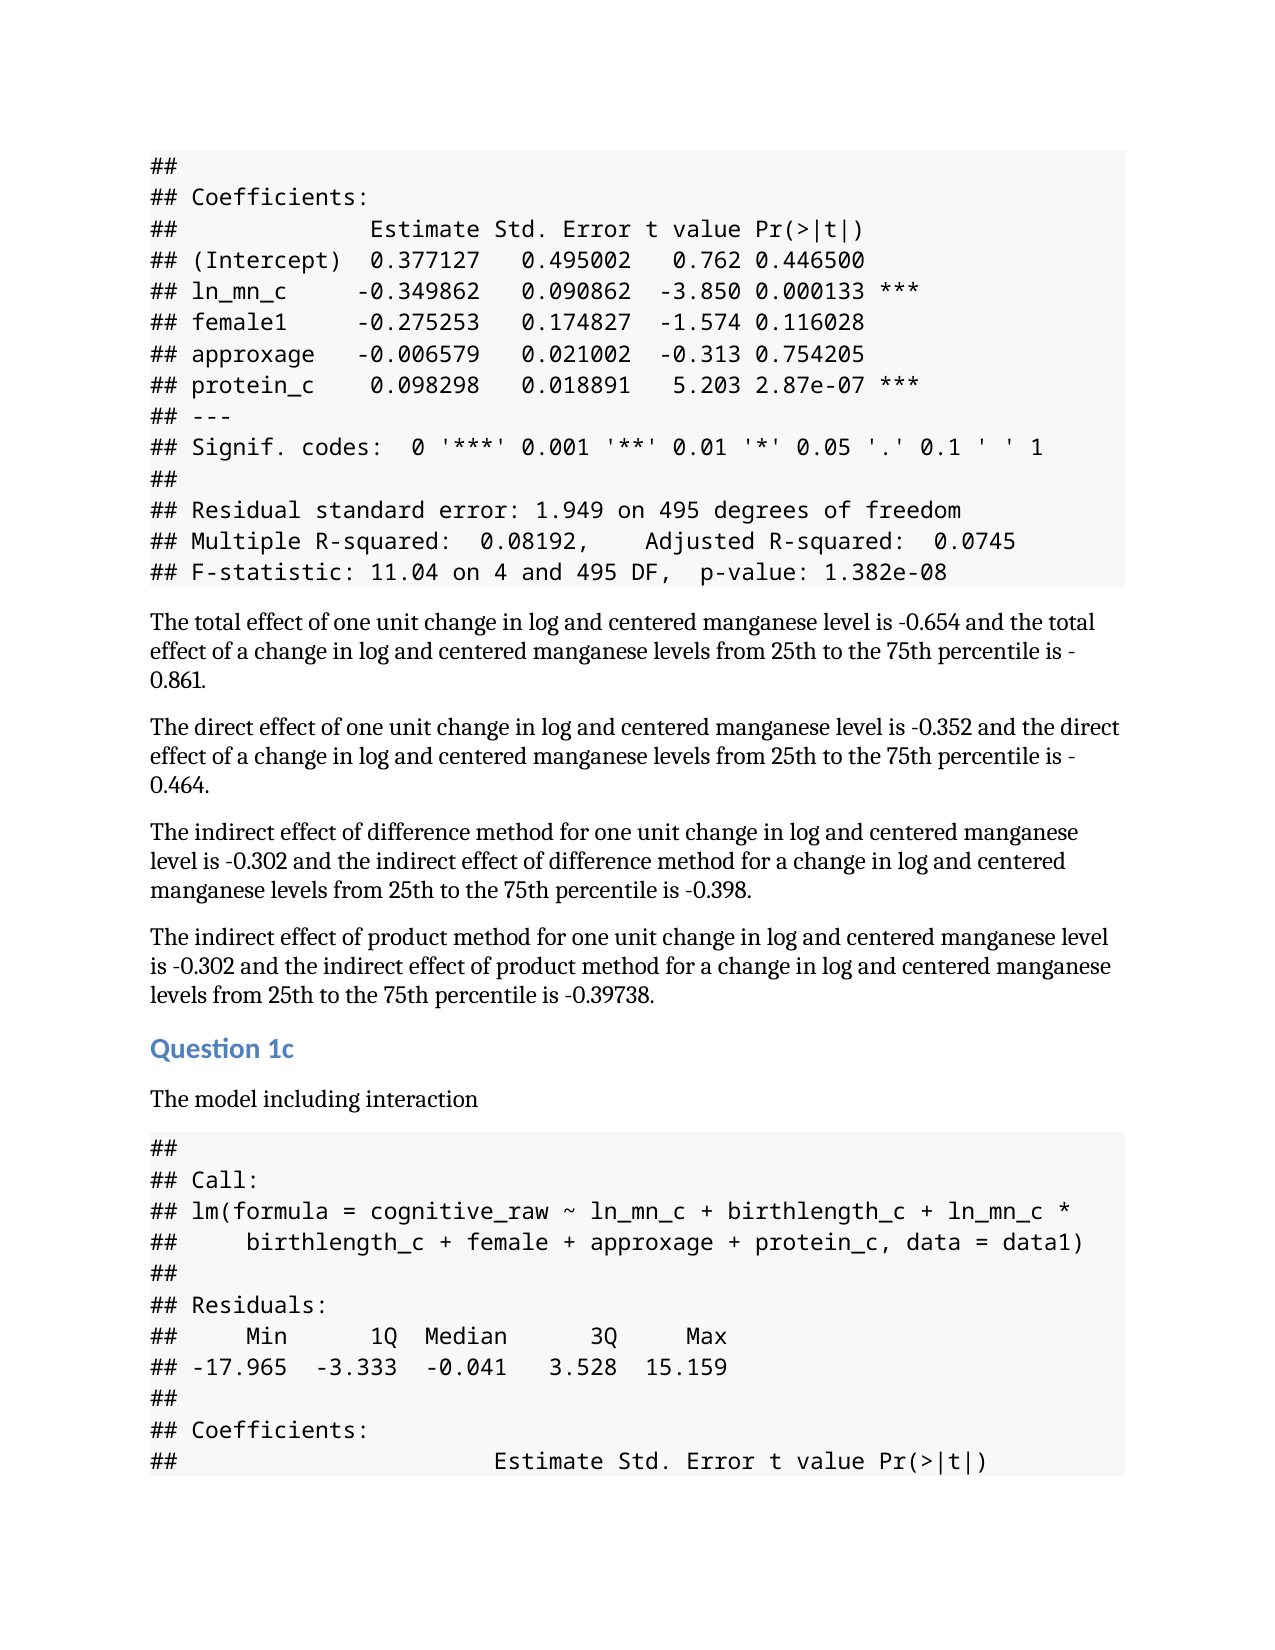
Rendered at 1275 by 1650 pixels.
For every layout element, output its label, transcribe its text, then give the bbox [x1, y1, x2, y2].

text The indirect effect of product method for one unit change in log and centered manganese level is -0.302 and the indirect effect of product method for a change in log and centered manganese levels from 25th to the 75th percentile is -0.39738. [150, 923, 1125, 1009]
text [150, 1132, 1125, 1476]
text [150, 150, 1125, 587]
text The total effect of one unit change in log and centered manganese level is -0.654 and the total effect of a change in log and centered manganese levels from 25th to the 75th percentile is -0.861. [150, 608, 1125, 694]
subtitle Question 1c [150, 1030, 1125, 1066]
text The indirect effect of difference method for one unit change in log and centered manganese level is -0.302 and the indirect effect of difference method for a change in log and centered manganese levels from 25th to the 75th percentile is -0.398. [150, 818, 1125, 904]
text The direct effect of one unit change in log and centered manganese level is -0.352 and the direct effect of a change in log and centered manganese levels from 25th to the 75th percentile is -0.464. [150, 713, 1125, 799]
text The model including interaction [150, 1085, 1125, 1113]
